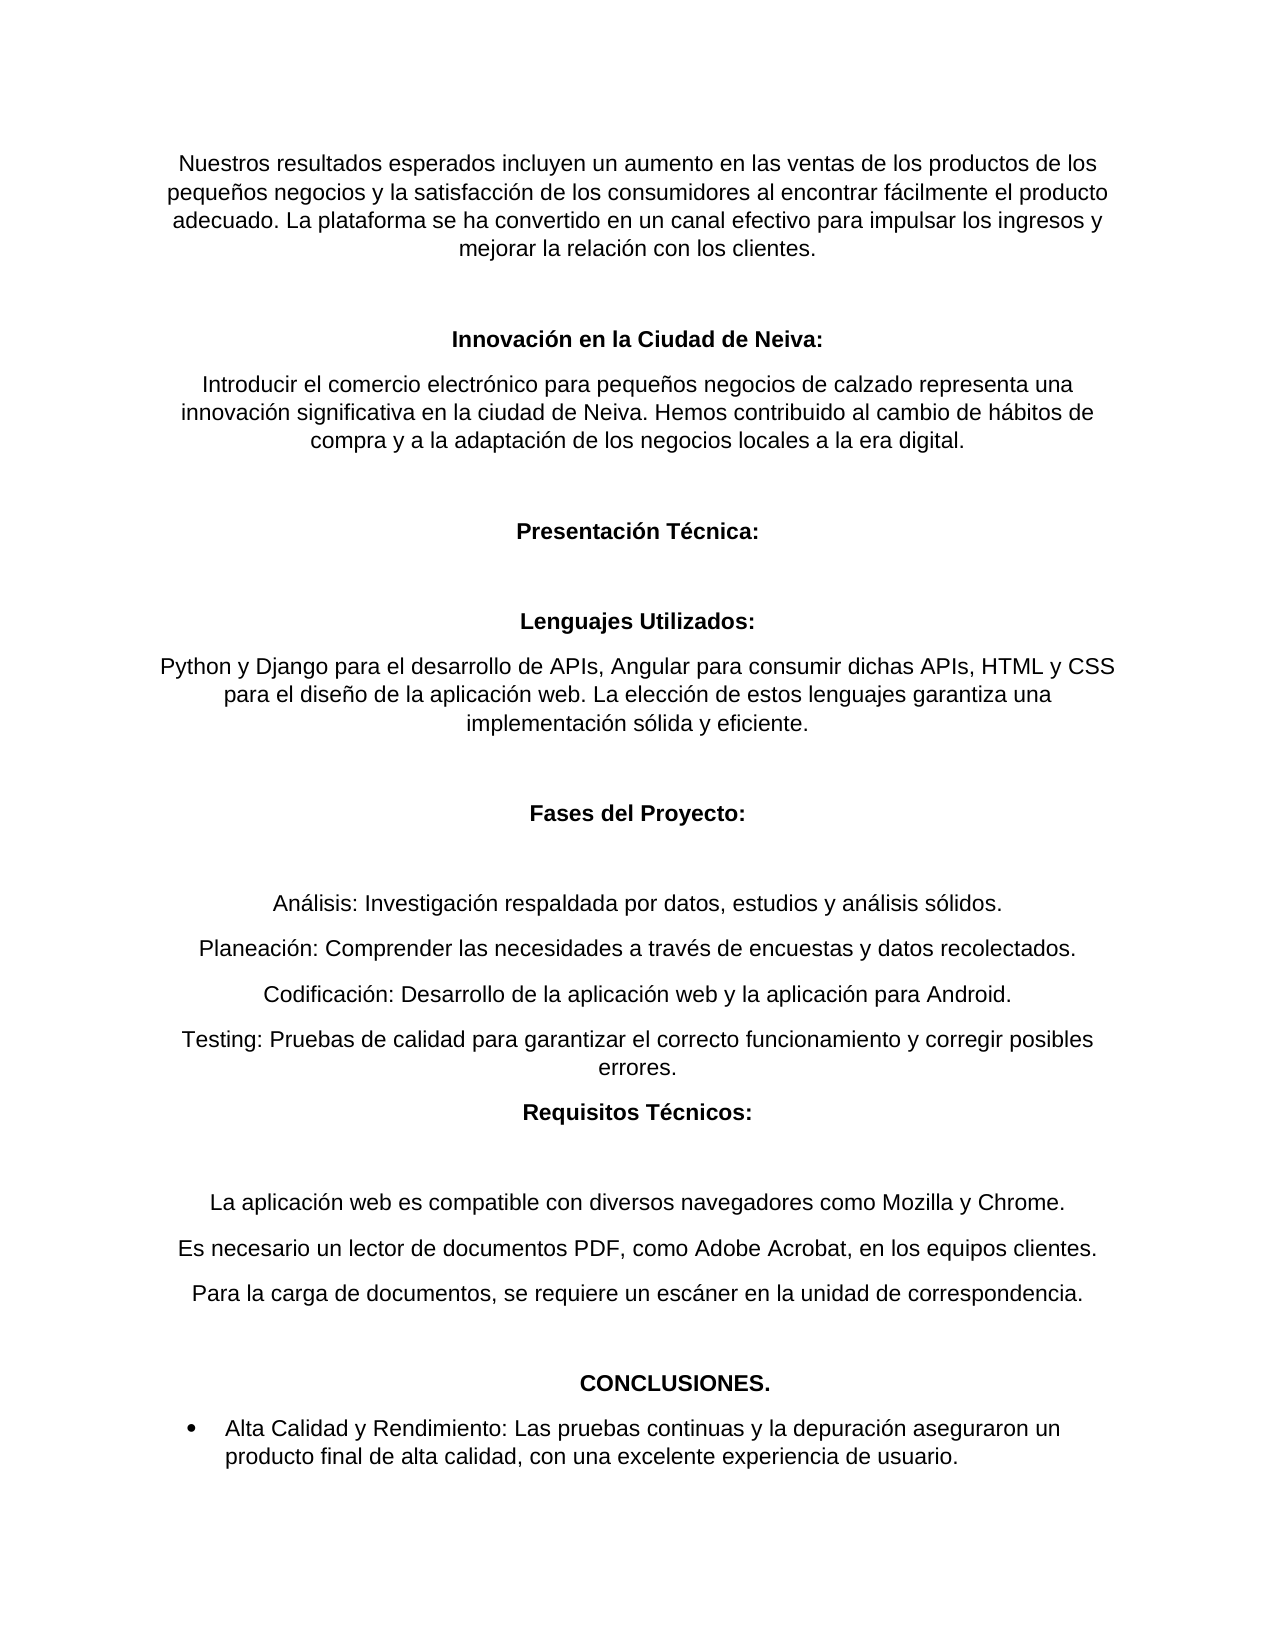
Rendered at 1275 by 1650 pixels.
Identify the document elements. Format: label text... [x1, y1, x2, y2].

text Presentación Técnica: [150, 518, 1125, 544]
text Requisitos Técnicos: [150, 1099, 1125, 1126]
text Codificación: Desarrollo de la aplicación web y la aplicación para Android. [150, 981, 1125, 1007]
text Planeación: Comprender las necesidades a través de encuestas y datos recolectados. [150, 935, 1125, 962]
list Alta Calidad y Rendimiento: Las pruebas continuas y la depuración aseguraron un producto final de alta calidad, con una excelente experiencia de usuario. [187, 1415, 1125, 1470]
text Nuestros resultados esperados incluyen un aumento en las ventas de los productos de los pequeños negocios y la satisfacción de los consumidores al encontrar fácilmente el producto adecuado. La plataforma se ha convertido en un canal efectivo para impulsar los ingresos y mejorar la relación con los clientes. [150, 150, 1125, 262]
text Para la carga de documentos, se requiere un escáner en la unidad de correspondencia. [150, 1279, 1125, 1306]
text Python y Django para el desarrollo de APIs, Angular para consumir dichas APIs, HTML y CSS para el diseño de la aplicación web. La elección de estos lenguajes garantiza una implementación sólida y eficiente. [150, 653, 1125, 736]
text Lenguajes Utilizados: [150, 608, 1125, 634]
text Análisis: Investigación respaldada por datos, estudios y análisis sólidos. [150, 890, 1125, 917]
text Es necesario un lector de documentos PDF, como Adobe Acrobat, en los equipos clientes. [150, 1234, 1125, 1261]
text Fases del Proyecto: [150, 800, 1125, 826]
text Testing: Pruebas de calidad para garantizar el correcto funcionamiento y corregir posibles errores. [150, 1026, 1125, 1080]
text Introducir el comercio electrónico para pequeños negocios de calzado representa una innovación significativa en la ciudad de Neiva. Hemos contribuido al cambio de hábitos de compra y a la adaptación de los negocios locales a la era digital. [150, 371, 1125, 454]
text Innovación en la Ciudad de Neiva: [150, 326, 1125, 352]
text CONCLUSIONES. [225, 1370, 1125, 1396]
text La aplicación web es compatible con diversos navegadores como Mozilla y Chrome. [150, 1189, 1125, 1216]
